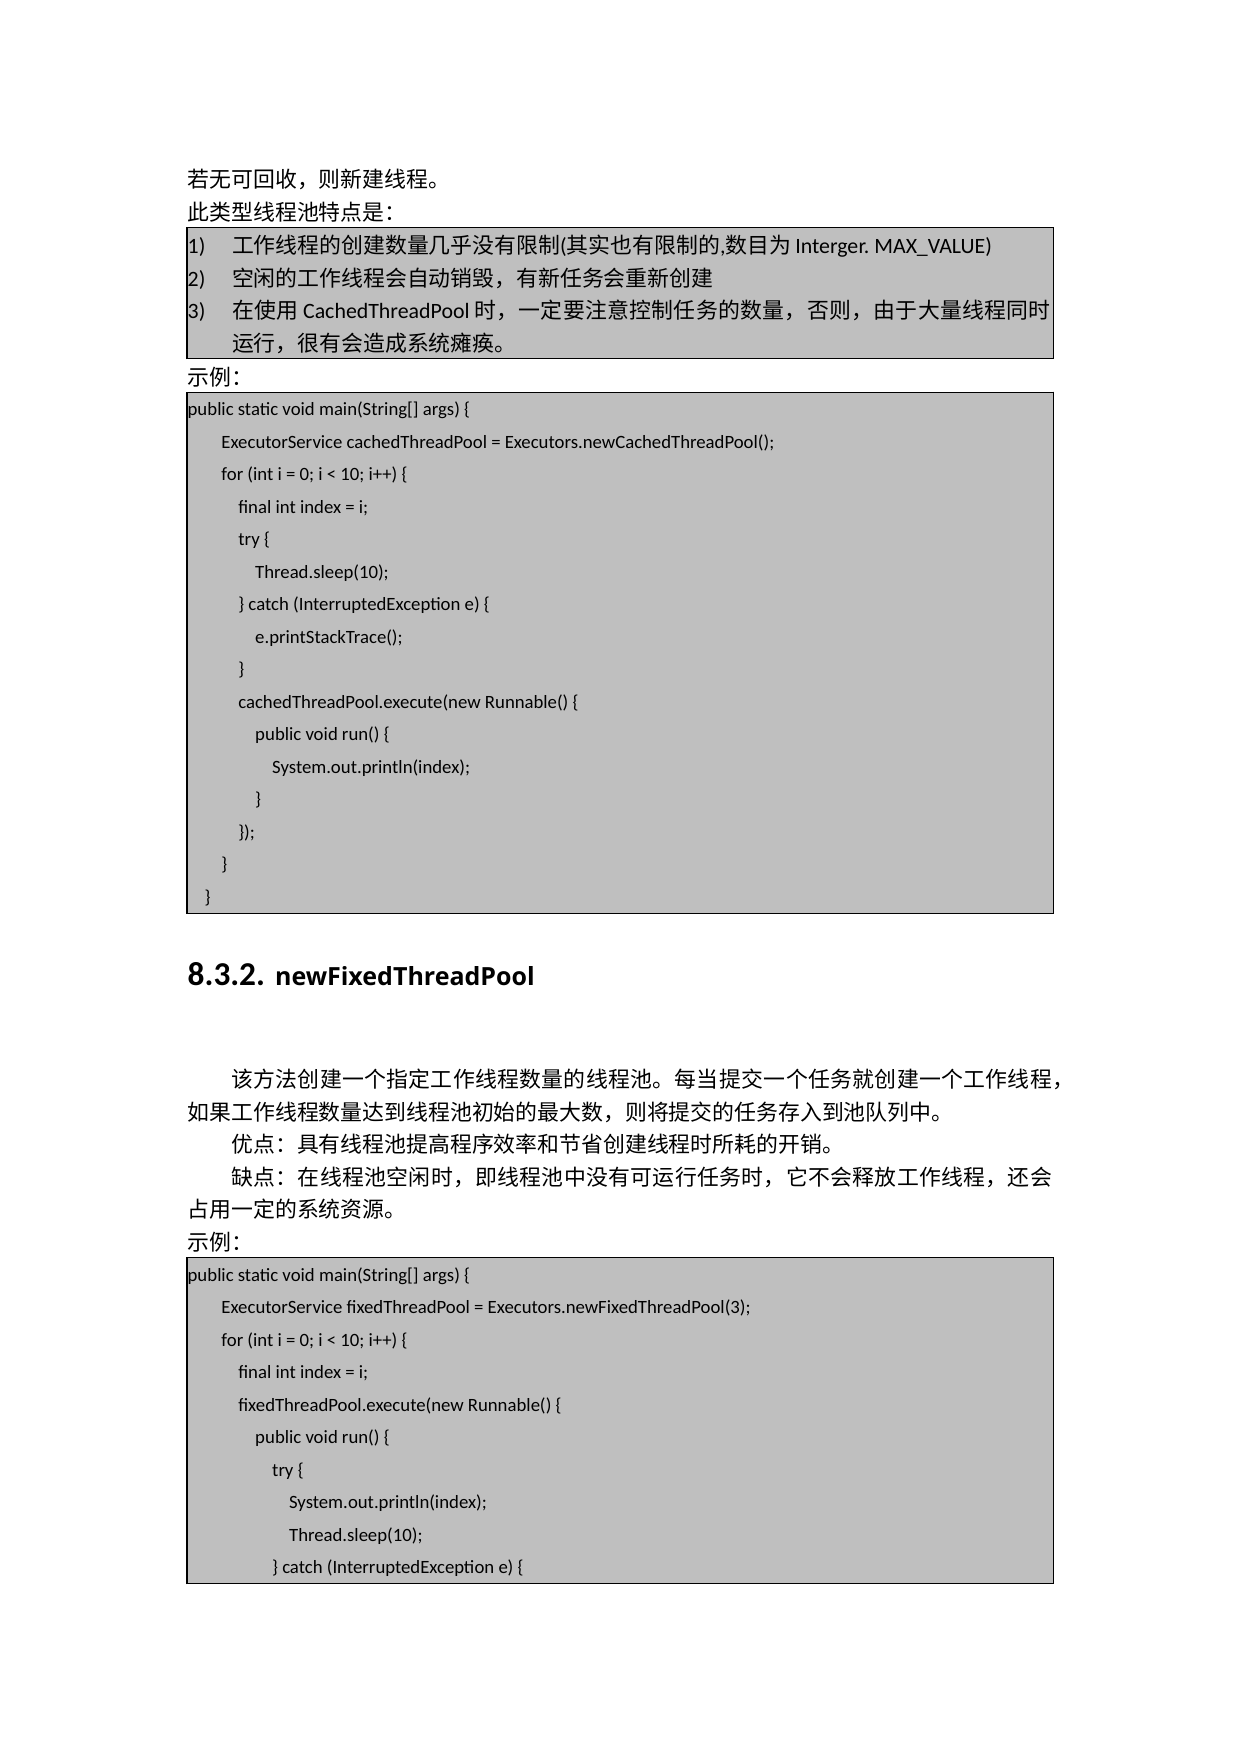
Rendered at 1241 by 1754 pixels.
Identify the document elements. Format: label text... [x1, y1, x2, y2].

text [187, 162, 1053, 194]
text } [188, 783, 1053, 815]
text } [188, 848, 1053, 879]
list 工作线程的创建数量几乎没有限制(其实也有限制的,数目为Interger. MAX_VALUE) [188, 228, 1053, 261]
text final int index = i; [188, 490, 1053, 523]
text }); [188, 815, 1053, 848]
text public void run() { [188, 718, 1053, 750]
text } [188, 879, 1053, 913]
text 示例： [187, 359, 1053, 392]
text ExecutorService cachedThreadPool = Executors.newCachedThreadPool(); [188, 425, 1053, 458]
text } catch (InterruptedException e) { [188, 588, 1053, 620]
text 该方法创建一个指定工作线程数量的线程池。每当提交一个任务就创建一个工作线程，如果工作线程数量达到线程池初始的最大数，则将提交的任务存入到池队列中。 [187, 1062, 1053, 1127]
text for (int i = 0; i < 10; i++) { [188, 458, 1053, 490]
text Thread.sleep(10); [188, 1518, 1053, 1549]
text System.out.println(index); [188, 1486, 1053, 1518]
text } catch (InterruptedException e) { [188, 1549, 1053, 1583]
text public static void main(String[] args) { [188, 1258, 1053, 1291]
text final int index = i; [188, 1356, 1053, 1388]
list 空闲的工作线程会自动销毁，有新任务会重新创建 [188, 261, 1053, 292]
text e.printStackTrace(); [188, 620, 1053, 653]
text try { [188, 523, 1053, 555]
text System.out.println(index); [188, 750, 1053, 783]
text 缺点：在线程池空闲时，即线程池中没有可运行任务时，它不会释放工作线程，还会占用一定的系统资源。 [187, 1159, 1053, 1224]
text try { [188, 1453, 1053, 1486]
text 此类型线程池特点是： [187, 194, 1053, 227]
text ExecutorService fixedThreadPool = Executors.newFixedThreadPool(3); [188, 1291, 1053, 1323]
text fixedThreadPool.execute(new Runnable() { [188, 1388, 1053, 1421]
text public void run() { [188, 1421, 1053, 1453]
list 在使用CachedThreadPool时，一定要注意控制任务的数量，否则，由于大量线程同时运行，很有会造成系统瘫痪。 [188, 292, 1053, 358]
text Thread.sleep(10); [188, 555, 1053, 588]
text for (int i = 0; i < 10; i++) { [188, 1323, 1053, 1356]
text } [188, 653, 1053, 685]
subtitle newFixedThreadPool [187, 941, 1053, 1006]
text cachedThreadPool.execute(new Runnable() { [188, 685, 1053, 718]
text public static void main(String[] args) { [188, 393, 1053, 425]
text 示例： [187, 1224, 1053, 1257]
text 优点：具有线程池提高程序效率和节省创建线程时所耗的开销。 [187, 1127, 1053, 1159]
